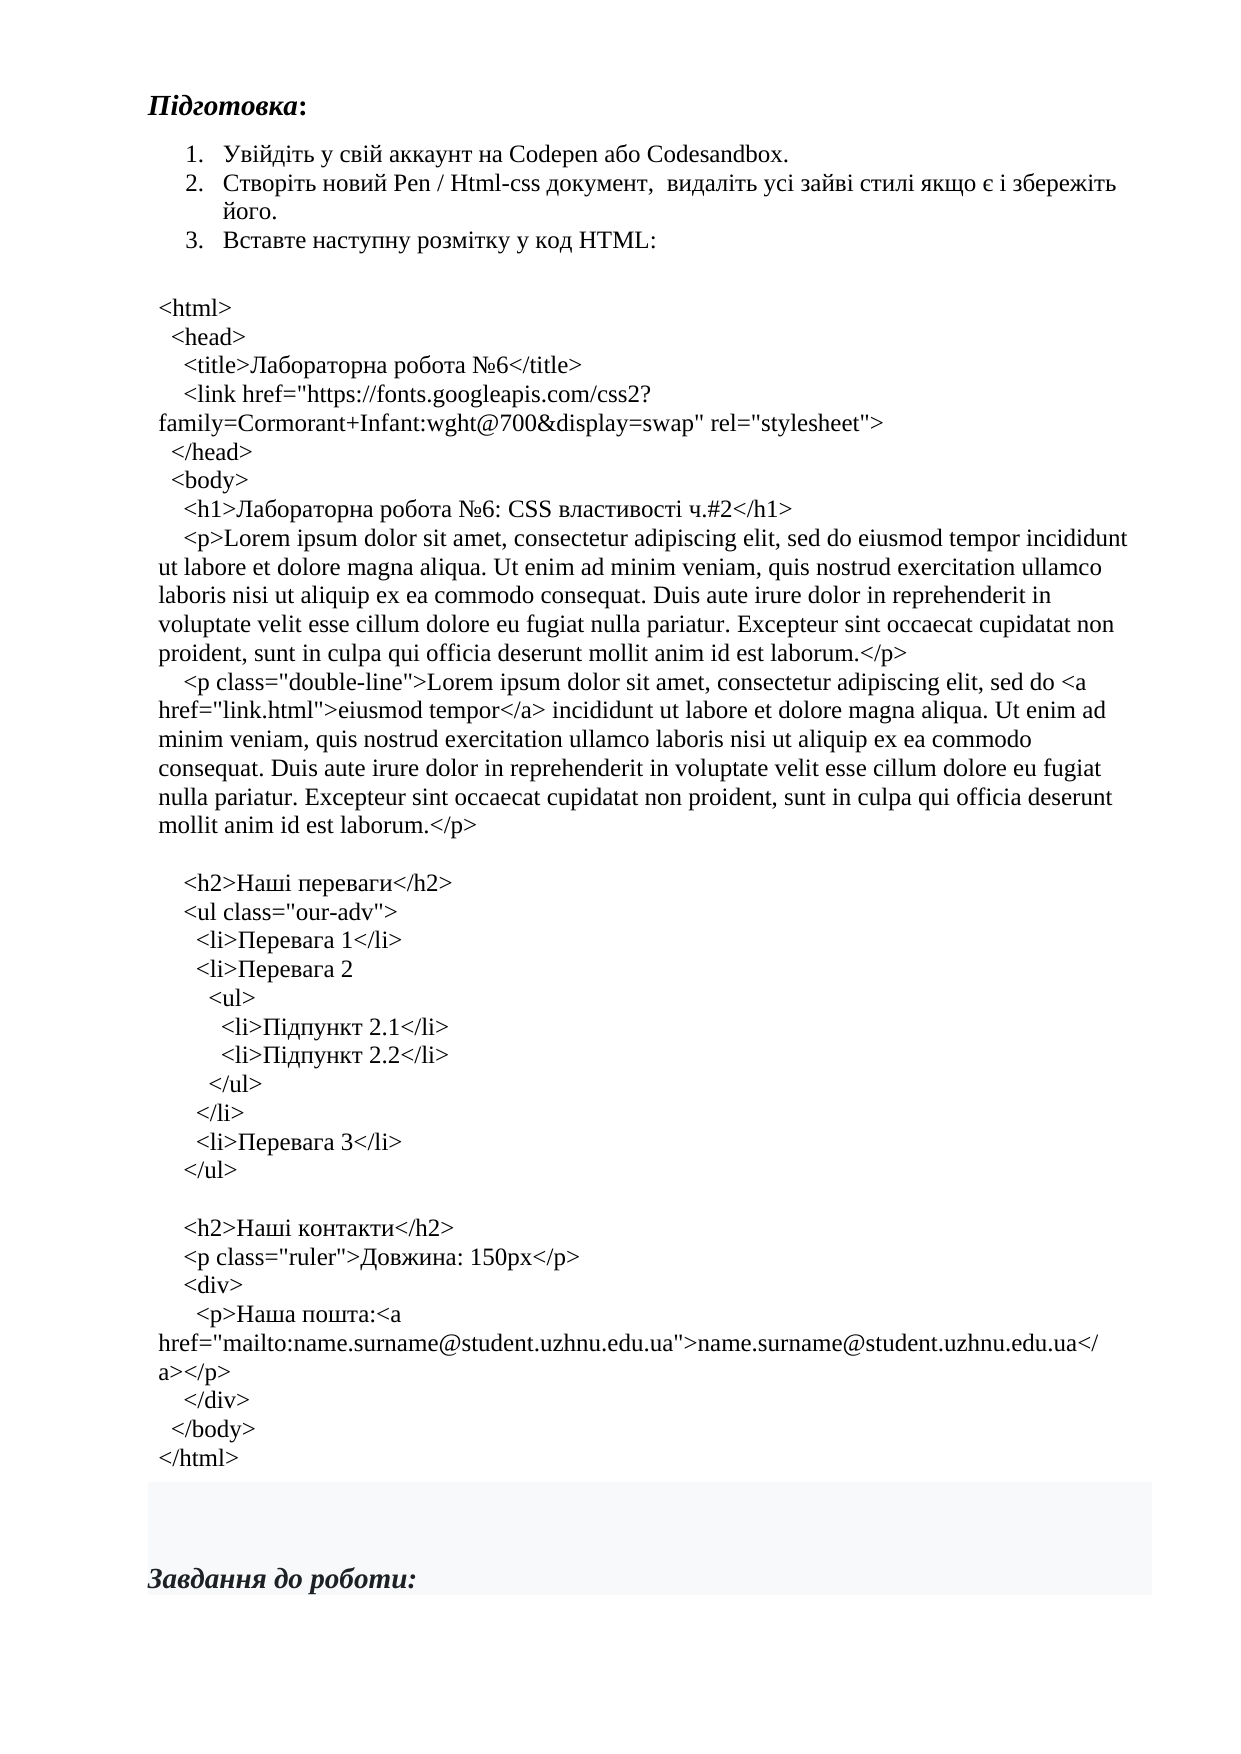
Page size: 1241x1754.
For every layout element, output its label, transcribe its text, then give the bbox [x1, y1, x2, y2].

list Створіть новий Pen / Html-css документ, видаліть усі зайві стилі якщо є і збережіть його. [185, 168, 1152, 225]
text Завдання до роботи: [148, 1562, 1152, 1595]
table_header <html> <head> <title>Лабораторна робота №6</title> <link href="https://fonts.googleapis.com/css2?family=Cormorant+Infant:wght@700&display=swap" rel="stylesheet"> </head> <body> <h1>Лабораторна робота №6: CSS властивості ч.#2</h1> <p>Lorem ipsum dolor sit amet, consectetur adipiscing elit, sed do eiusmod tempor incididunt ut labore et dolore magna aliqua. Ut enim ad minim veniam, quis nostrud exercitation ullamco laboris nisi ut aliquip ex ea commodo consequat. Duis aute irure dolor in reprehenderit in voluptate velit esse cillum dolore eu fugiat nulla pariatur. Excepteur sint occaecat cupidatat non proident, sunt in culpa qui officia deserunt mollit anim id est laborum.</p> <p class="double-line">Lorem ipsum dolor sit amet, consectetur adipiscing elit, sed do <a href="link.html">eiusmod tempor</a> incididunt ut labore et dolore magna aliqua. Ut enim ad minim veniam, quis nostrud exercitation ullamco laboris nisi ut aliquip ex ea commodo consequat. Duis aute irure dolor in reprehenderit in voluptate velit esse cillum dolore eu fugiat nulla pariatur. Excepteur sint occaecat cupidatat non proident, sunt in culpa qui officia deserunt mollit anim id est laborum.</p> <h2>Наші переваги</h2> <ul class="our-adv"> <li>Перевага 1</li> <li>Перевага 2 <ul> <li>Підпункт 2.1</li> <li>Підпункт 2.2</li> </ul> </li> <li>Перевага 3</li> </ul> <h2>Наші контакти</h2> <p class="ruler">Довжина: 150px</p> <div> <p>Наша пошта:<a href="mailto:name.surname@student.uzhnu.edu.ua">name.surname@student.uzhnu.edu.ua</a></p> </div> </body> </html> [148, 283, 1152, 1482]
list Увійдіть у свій аккаунт на Codepen або Codesandbox. [185, 139, 1152, 168]
list Вставте наступну розмітку у код HTML: [185, 225, 1152, 254]
text Підготовка: [148, 88, 1152, 122]
